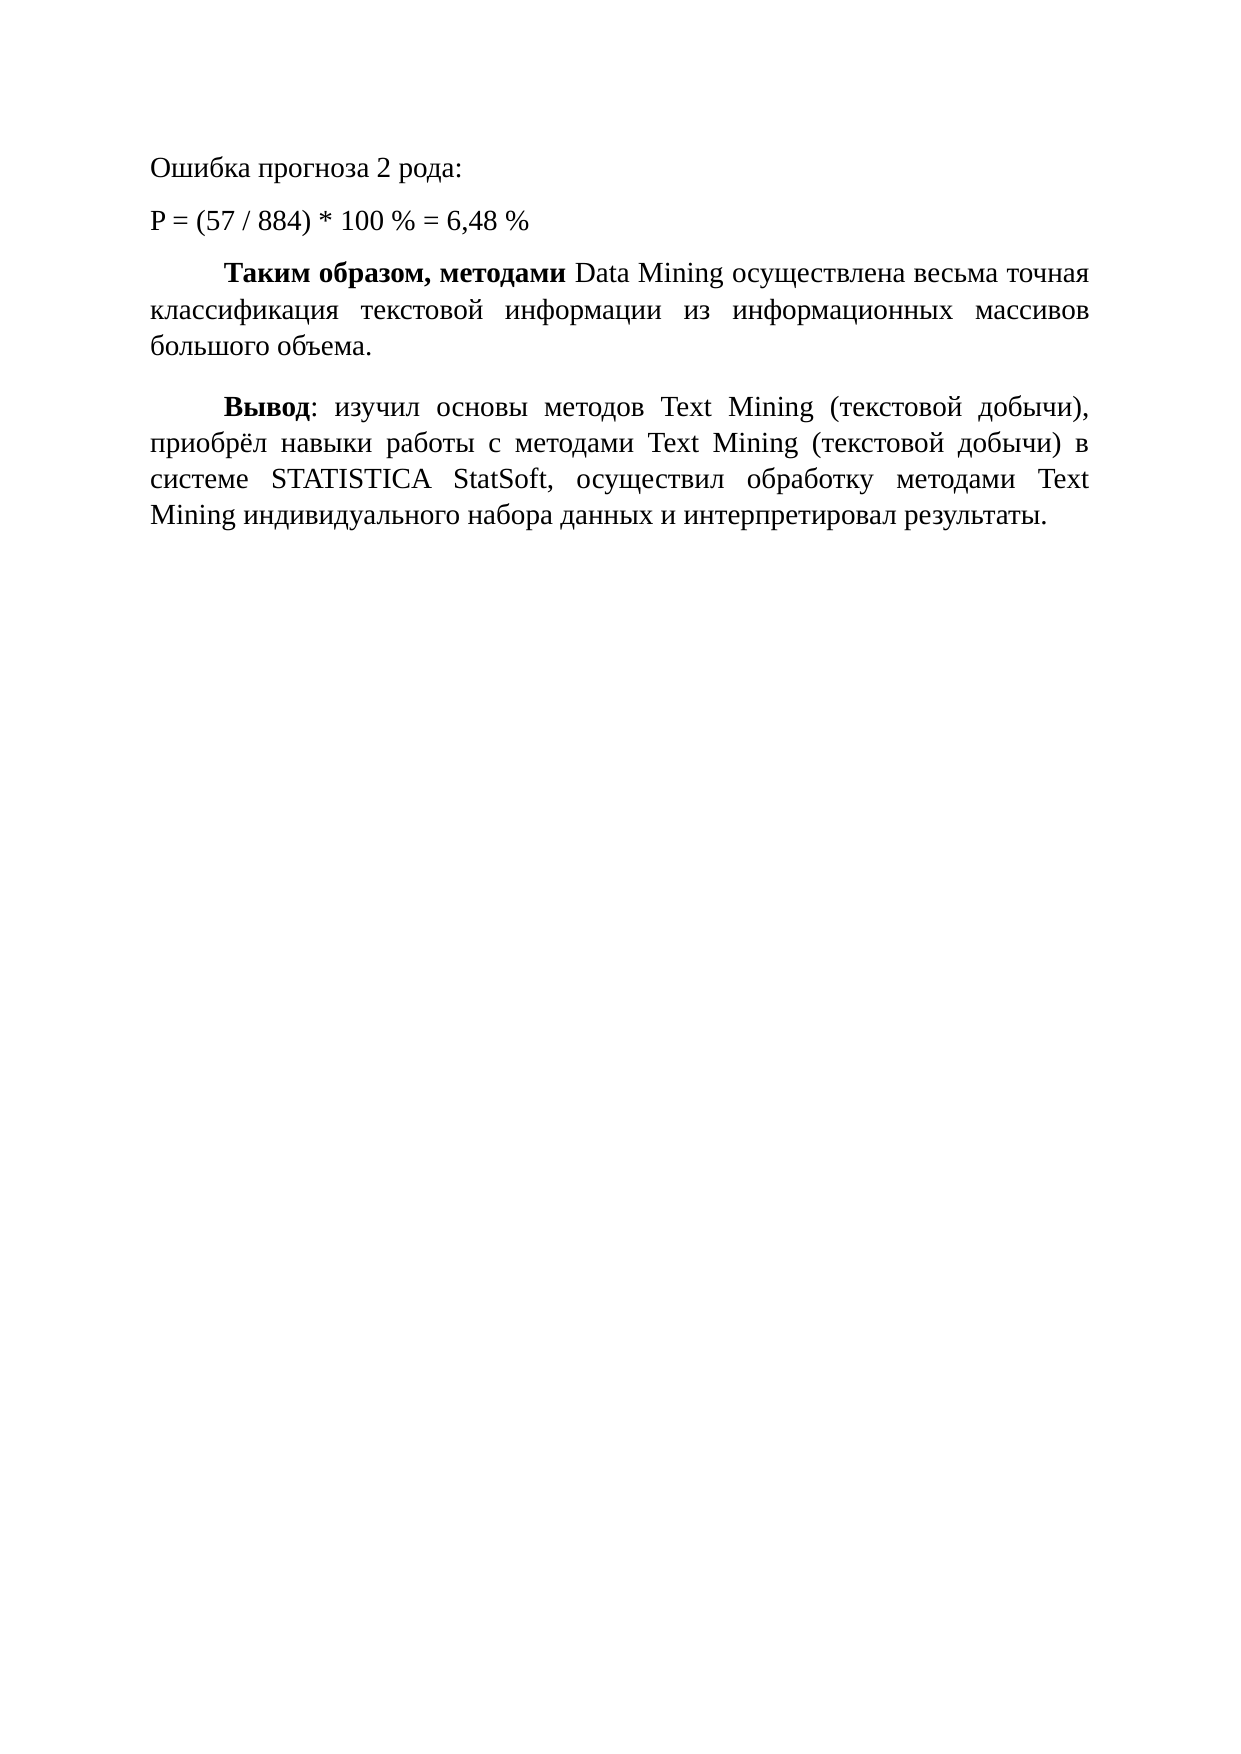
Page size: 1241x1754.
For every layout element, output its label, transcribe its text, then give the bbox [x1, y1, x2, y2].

text Таким образом, методами Data Mining осуществлена весьма точная классификация текстовой информации из информационных массивов большого объема. [150, 256, 1090, 361]
text Вывод: изучил основы методов Text Mining (текстовой добычи), приобрёл навыки работы с методами Text Mining (текстовой добычи) в системе STATISTICA StatSoft, осуществил обработку методами Text Mining индивидуального набора данных и интерпретировал результаты. [150, 389, 1090, 531]
text Ошибка прогноза 2 рода: [150, 150, 1090, 183]
text P = (57 / 884) * 100 % = 6,48 % [150, 203, 1090, 236]
